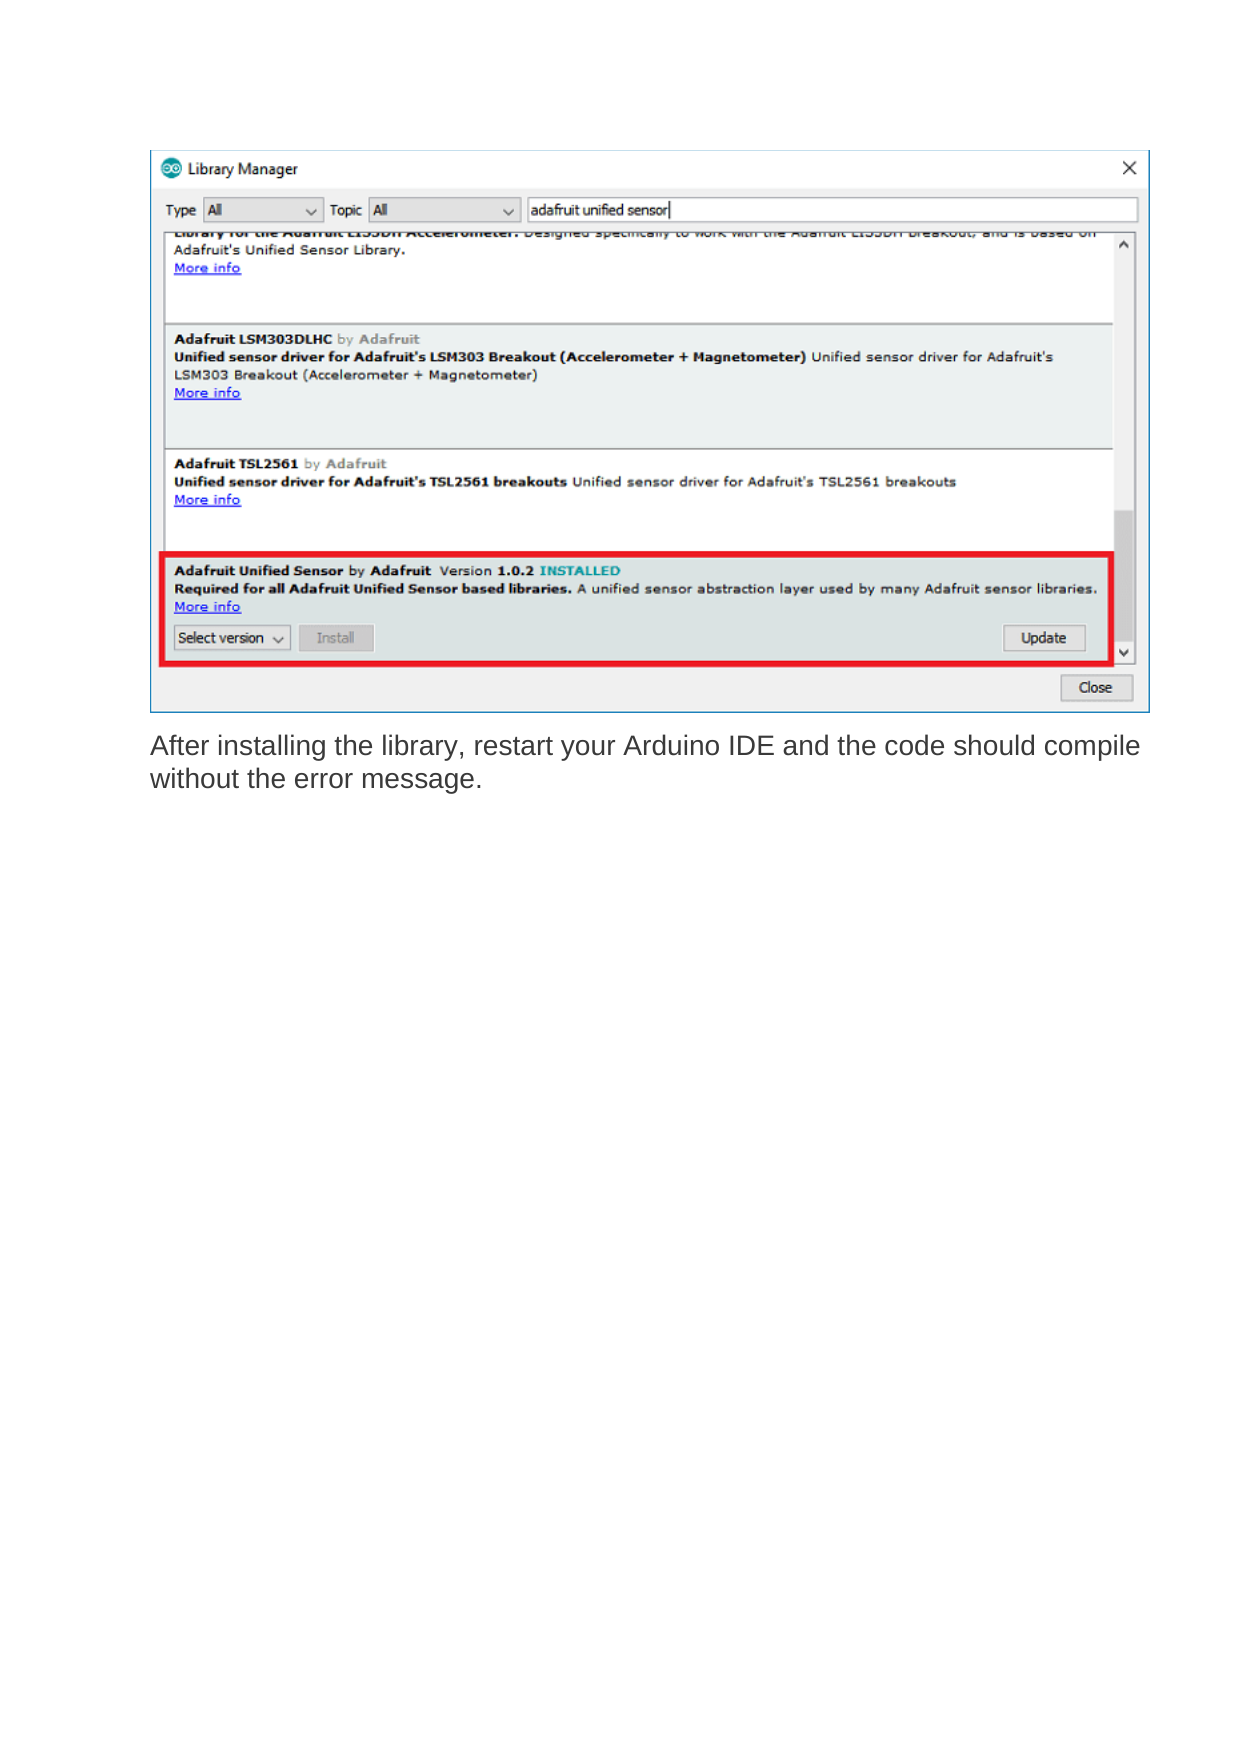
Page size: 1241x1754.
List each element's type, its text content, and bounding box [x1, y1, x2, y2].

text After installing the library, restart your Arduino IDE and the code should compile without the error message. [150, 729, 1152, 794]
picture [150, 150, 1150, 713]
